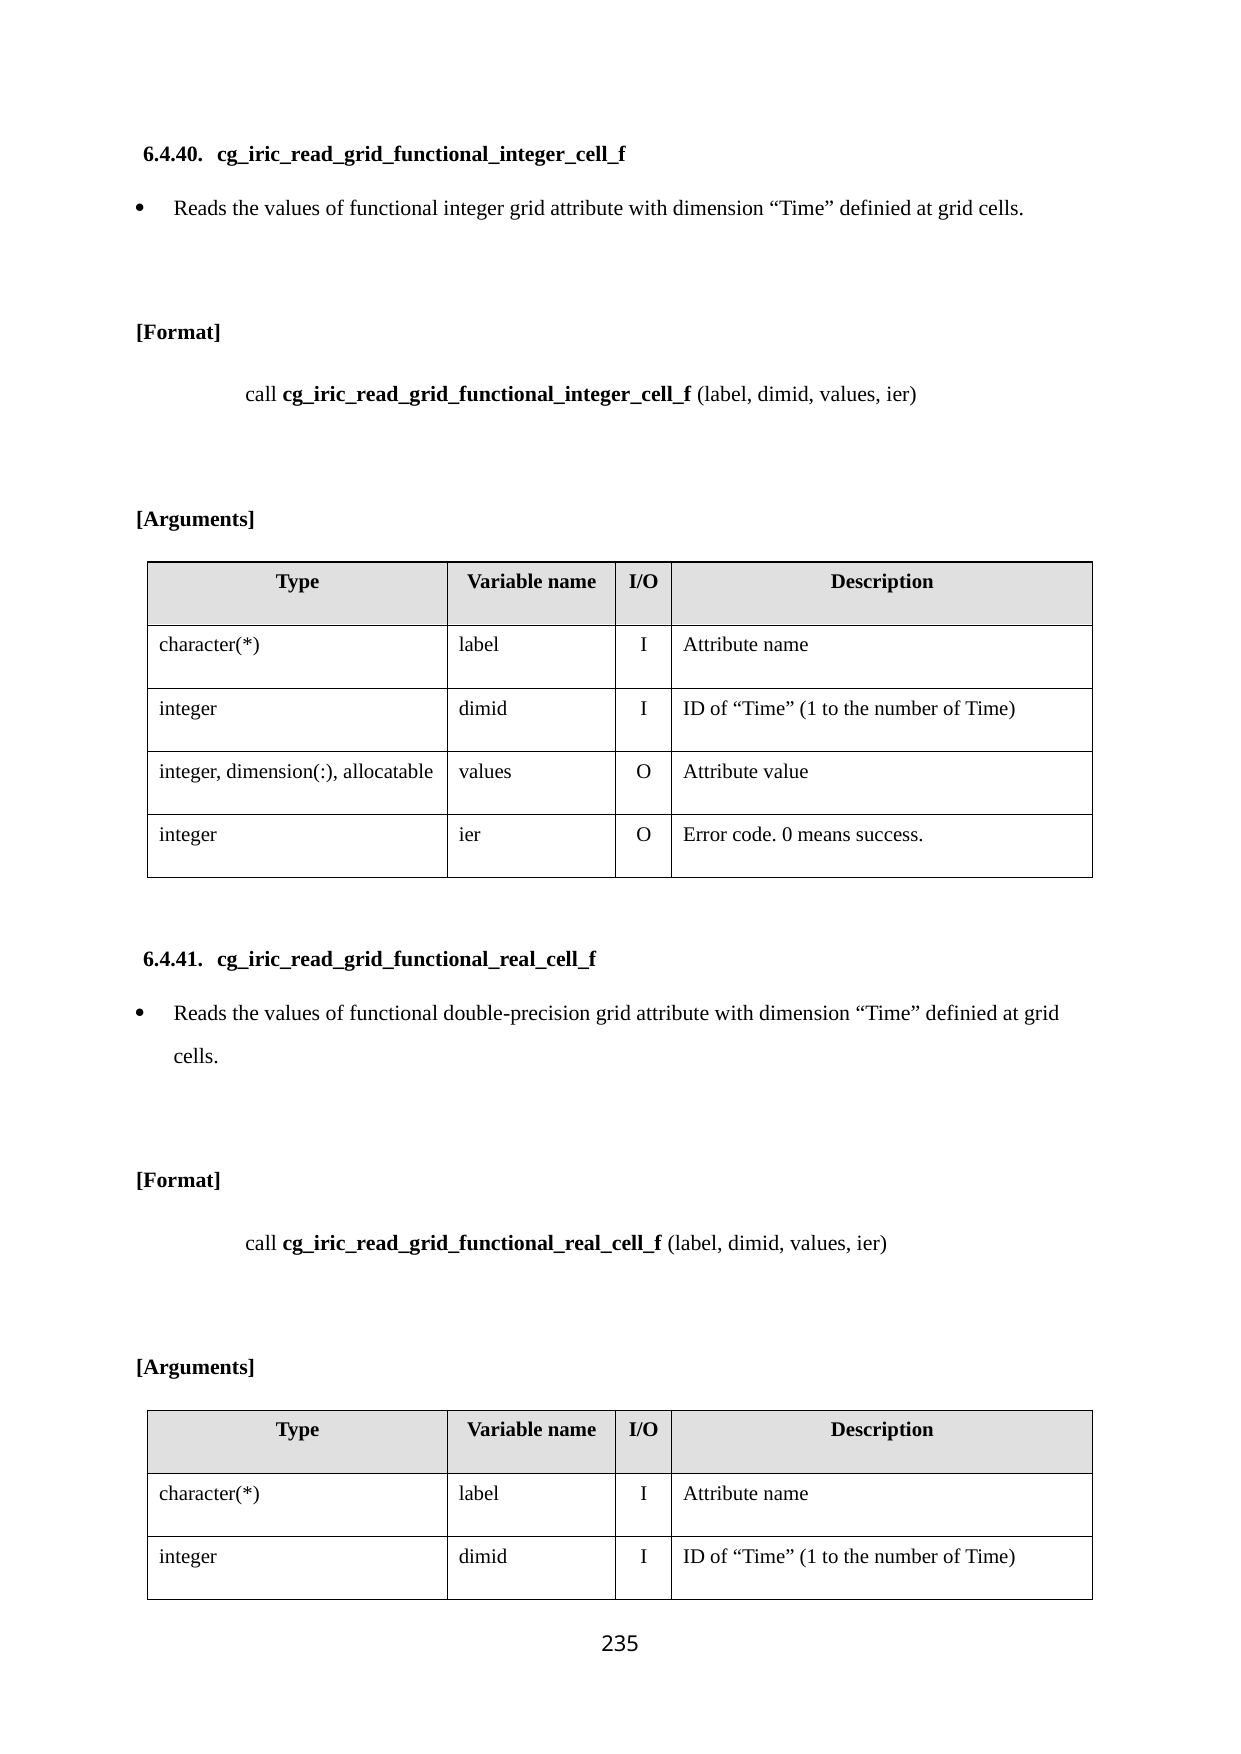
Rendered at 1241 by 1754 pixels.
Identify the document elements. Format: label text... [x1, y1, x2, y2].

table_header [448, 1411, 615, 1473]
text [Format] [136, 313, 1104, 351]
subtitle cg_iric_read_grid_functional_integer_cell_f [143, 135, 1104, 173]
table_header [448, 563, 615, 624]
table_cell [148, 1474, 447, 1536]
text [Format] [136, 1161, 1104, 1199]
list Reads the values of functional double-precision grid attribute with dimension “Time” definied at grid cells. [136, 994, 1104, 1074]
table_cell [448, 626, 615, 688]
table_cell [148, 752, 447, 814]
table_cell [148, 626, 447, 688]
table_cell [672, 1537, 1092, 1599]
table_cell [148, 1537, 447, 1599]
text [Arguments] [136, 1347, 1104, 1385]
text [Arguments] [136, 499, 1104, 537]
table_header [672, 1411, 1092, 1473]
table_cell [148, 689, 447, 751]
list Reads the values of functional integer grid attribute with dimension “Time” definied at grid cells. [136, 189, 1104, 226]
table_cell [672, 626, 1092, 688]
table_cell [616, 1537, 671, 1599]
text call cg_iric_read_grid_functional_real_cell_f (label, dimid, values, ier) [245, 1223, 1104, 1261]
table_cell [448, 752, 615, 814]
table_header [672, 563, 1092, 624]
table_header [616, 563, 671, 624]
text call cg_iric_read_grid_functional_integer_cell_f (label, dimid, values, ier) [245, 375, 1104, 413]
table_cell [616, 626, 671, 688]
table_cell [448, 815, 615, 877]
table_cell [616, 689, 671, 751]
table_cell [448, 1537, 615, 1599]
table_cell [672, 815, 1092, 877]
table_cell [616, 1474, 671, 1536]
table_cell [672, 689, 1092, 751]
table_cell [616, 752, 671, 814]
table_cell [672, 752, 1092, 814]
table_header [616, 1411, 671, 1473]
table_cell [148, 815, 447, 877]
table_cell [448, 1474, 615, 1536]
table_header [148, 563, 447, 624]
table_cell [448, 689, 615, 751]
subtitle cg_iric_read_grid_functional_real_cell_f [143, 940, 1104, 978]
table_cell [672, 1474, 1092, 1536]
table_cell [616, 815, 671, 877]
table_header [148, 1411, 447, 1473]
